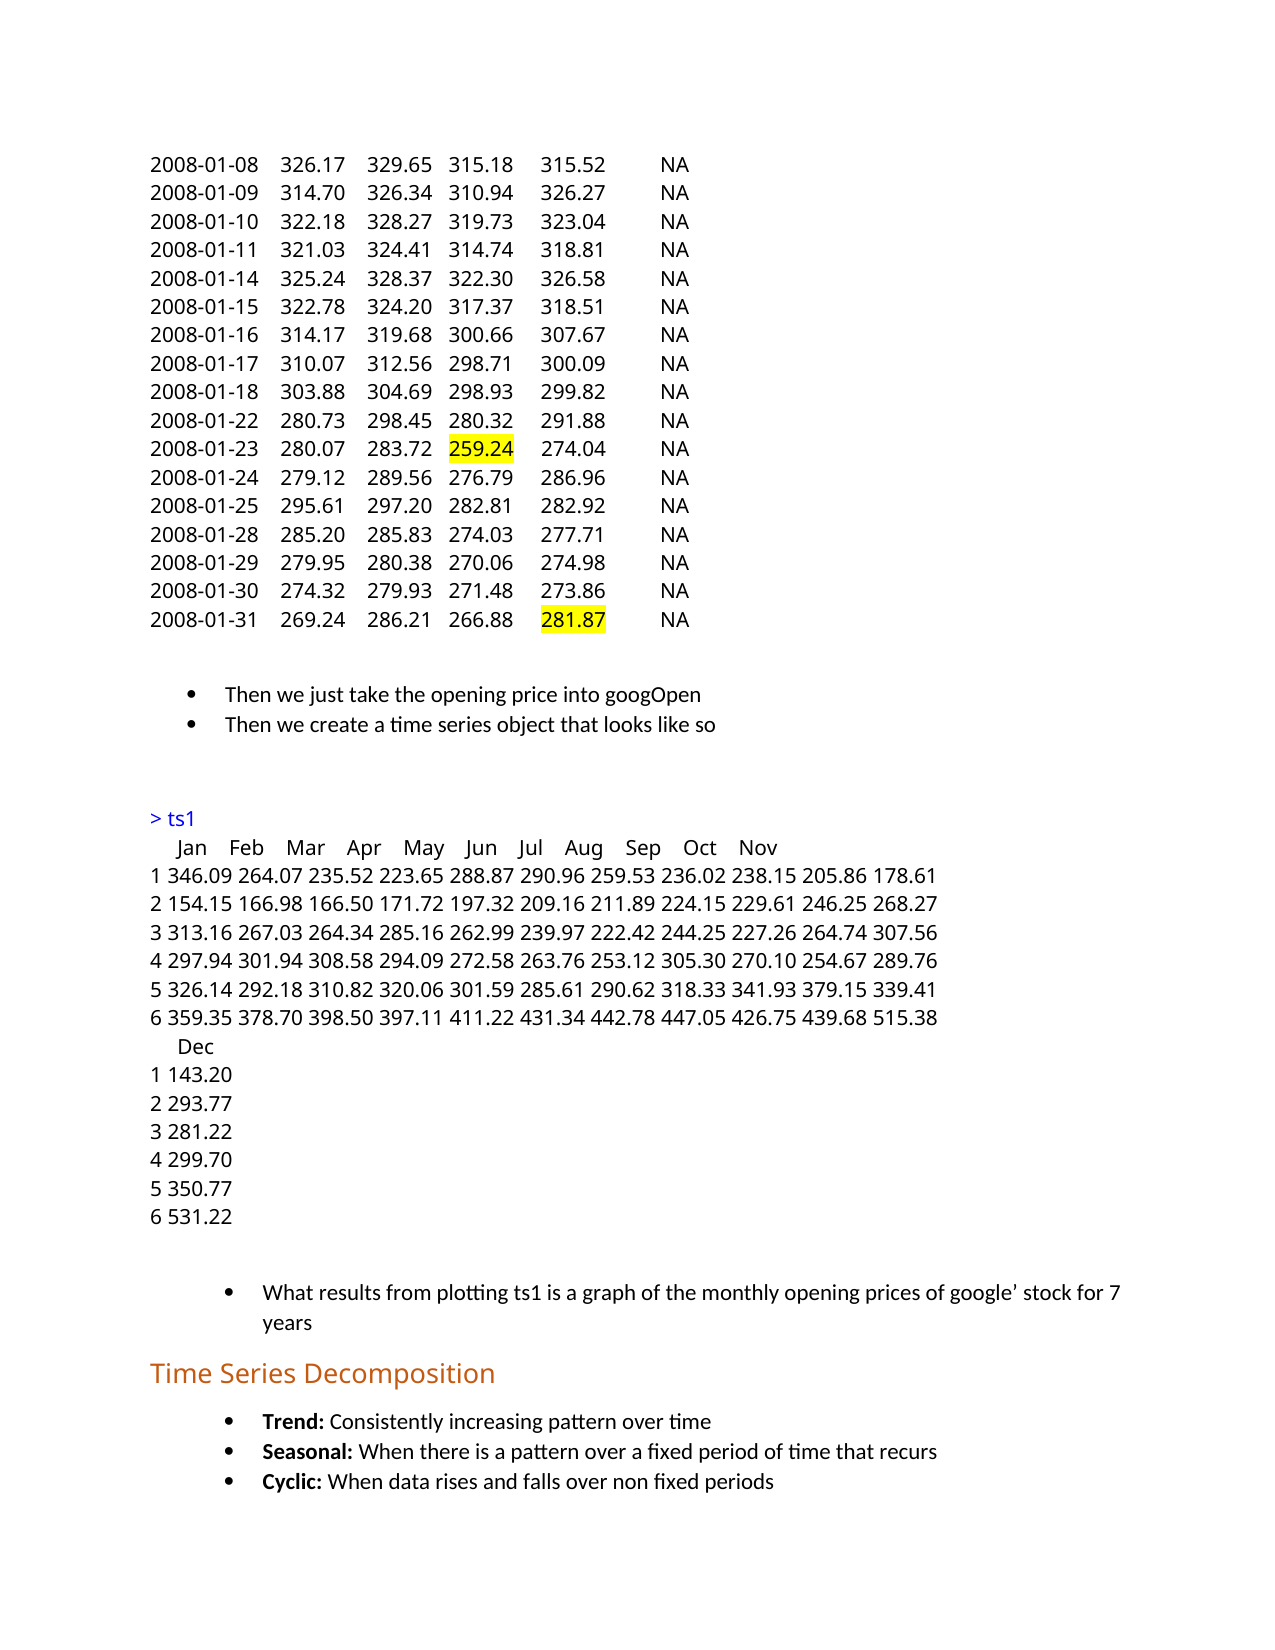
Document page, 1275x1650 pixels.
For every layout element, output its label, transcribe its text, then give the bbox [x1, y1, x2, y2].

text 2008-01-11 321.03 324.41 314.74 318.81 NA [150, 235, 1125, 264]
text 5 326.14 292.18 310.82 320.06 301.59 285.61 290.62 318.33 341.93 379.15 339.41 [150, 975, 1125, 1003]
text 1 346.09 264.07 235.52 223.65 288.87 290.96 259.53 236.02 238.15 205.86 178.61 [150, 861, 1125, 889]
text 2008-01-08 326.17 329.65 315.18 315.52 NA [150, 150, 1125, 178]
text 2008-01-18 303.88 304.69 298.93 299.82 NA [150, 377, 1125, 406]
list Cyclic: When data rises and falls over non fixed periods [225, 1467, 1125, 1496]
text 2008-01-23 280.07 283.72 259.24 274.04 NA [514, 434, 1125, 463]
text 6 359.35 378.70 398.50 397.11 411.22 431.34 442.78 447.05 426.75 439.68 515.38 [150, 1003, 1125, 1032]
text 2008-01-25 295.61 297.20 282.81 282.92 NA [150, 491, 1125, 520]
text 2008-01-15 322.78 324.20 317.37 318.51 NA [150, 292, 1125, 321]
list Then we just take the opening price into googOpen [187, 680, 1125, 708]
list Seasonal: When there is a pattern over a fixed period of time that recurs [225, 1437, 1125, 1465]
text 2008-01-28 285.20 285.83 274.03 277.71 NA [150, 520, 1125, 548]
text 4 297.94 301.94 308.58 294.09 272.58 263.76 253.12 305.30 270.10 254.67 289.76 [150, 946, 1125, 975]
text 3 313.16 267.03 264.34 285.16 262.99 239.97 222.42 244.25 227.26 264.74 307.56 [150, 918, 1125, 946]
text 2008-01-17 310.07 312.56 298.71 300.09 NA [150, 349, 1125, 377]
text 4 299.70 [150, 1146, 1125, 1174]
text Jan Feb Mar Apr May Jun Jul Aug Sep Oct Nov [150, 833, 1125, 861]
text 2008-01-24 279.12 289.56 276.79 286.96 NA [150, 463, 1125, 491]
text 2008-01-30 274.32 279.93 271.48 273.86 NA [150, 577, 1125, 605]
list What results from plotting ts1 is a graph of the monthly opening prices of google’ stock for 7 years [225, 1278, 1125, 1336]
text 5 350.77 [150, 1174, 1125, 1202]
text 2 293.77 [150, 1089, 1125, 1117]
text 2008-01-31 269.24 286.21 266.88 281.87 NA [606, 605, 1125, 633]
text > ts1 [150, 804, 1125, 833]
text 2008-01-14 325.24 328.37 322.30 326.58 NA [150, 264, 1125, 292]
text 1 143.20 [150, 1060, 1125, 1089]
text 2008-01-22 280.73 298.45 280.32 291.88 NA [150, 406, 1125, 434]
text 2008-01-23 280.07 283.72 259.24 274.04 NA [150, 434, 449, 463]
text 2 154.15 166.98 166.50 171.72 197.32 209.16 211.89 224.15 229.61 246.25 268.27 [150, 889, 1125, 918]
list Then we create a time series object that looks like so [187, 711, 1125, 738]
text Dec [150, 1032, 1125, 1060]
text 6 531.22 [150, 1202, 1125, 1231]
text 2008-01-31 269.24 286.21 266.88 281.87 NA [150, 605, 541, 633]
text 2008-01-29 279.95 280.38 270.06 274.98 NA [150, 548, 1125, 577]
text 2008-01-16 314.17 319.68 300.66 307.67 NA [150, 321, 1125, 349]
subtitle Time Series Decomposition [150, 1355, 1125, 1392]
text 3 281.22 [150, 1117, 1125, 1146]
text 2008-01-10 322.18 328.27 319.73 323.04 NA [150, 207, 1125, 235]
text 2008-01-09 314.70 326.34 310.94 326.27 NA [150, 178, 1125, 207]
list Trend: Consistently increasing pattern over time [225, 1407, 1125, 1435]
